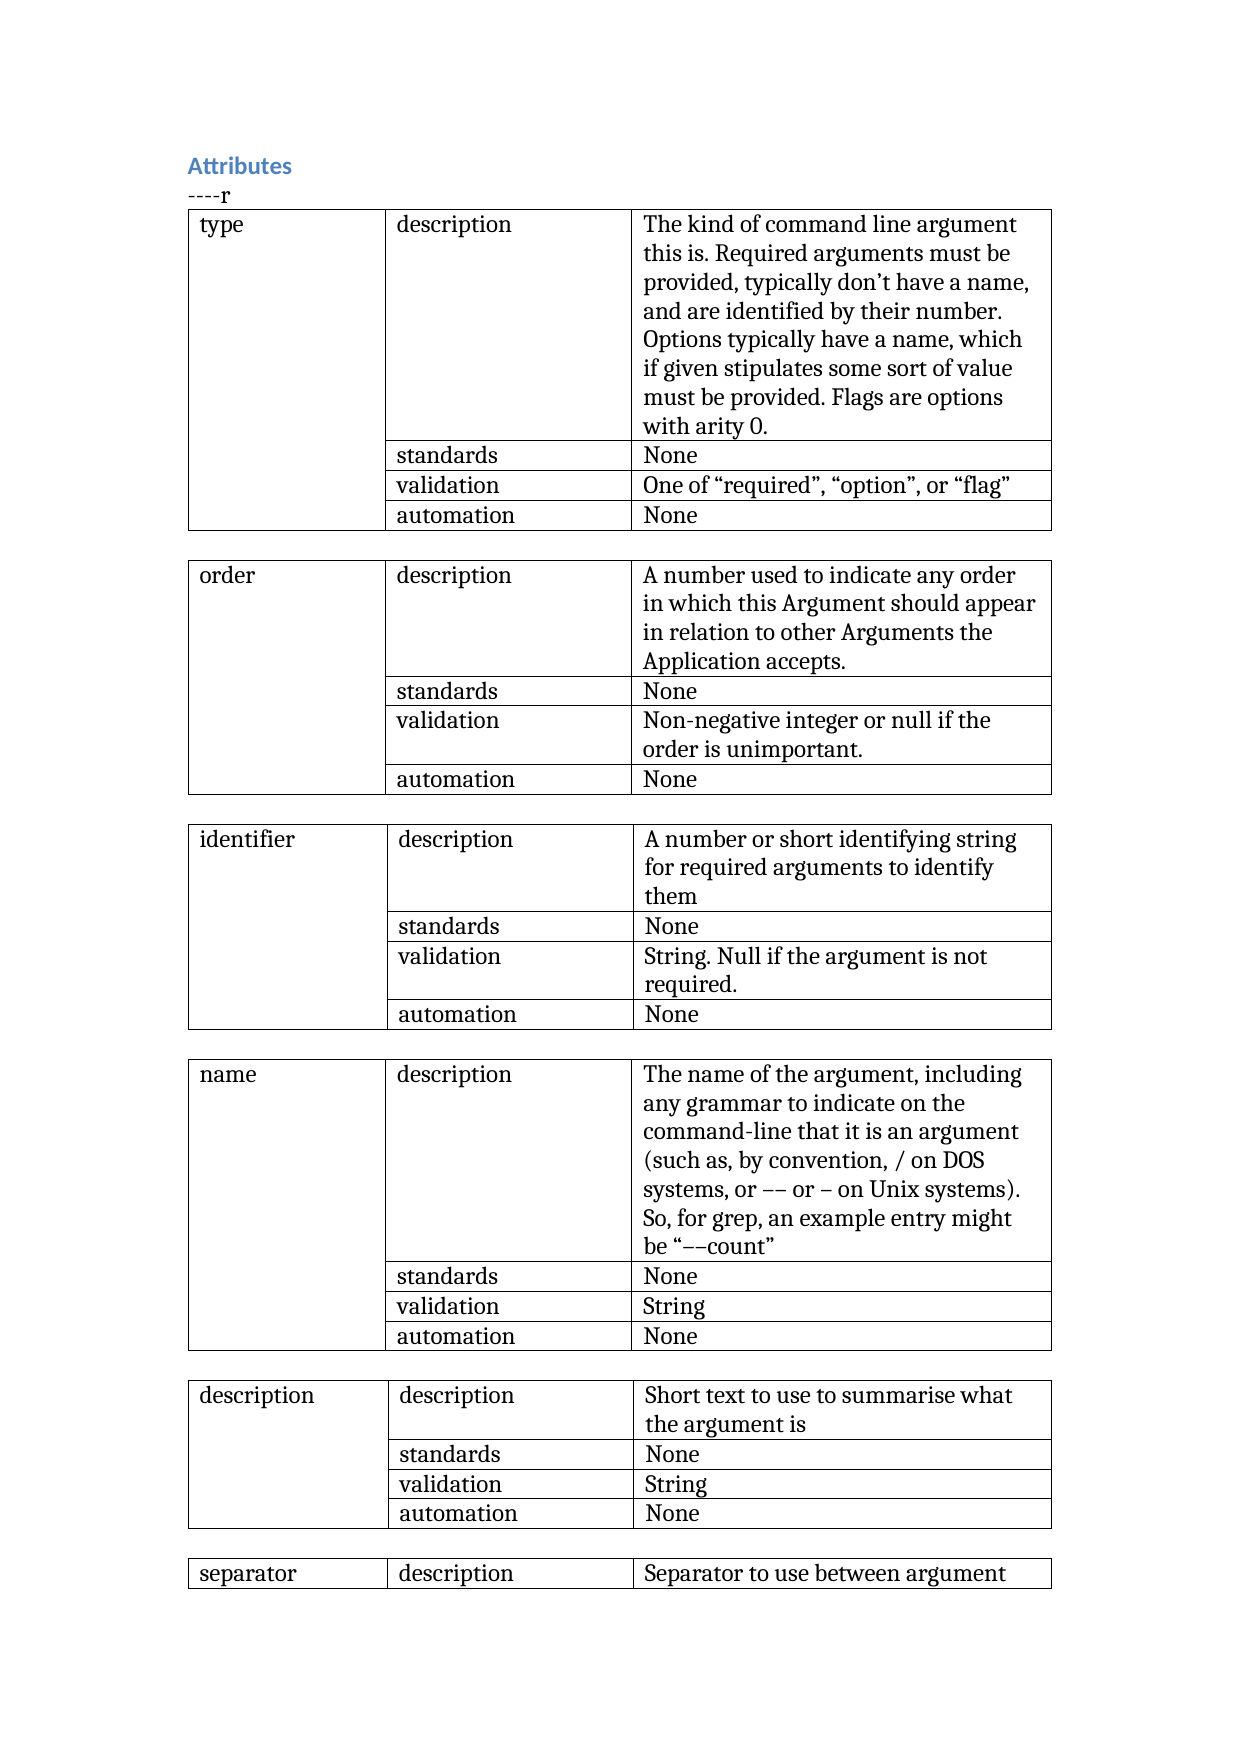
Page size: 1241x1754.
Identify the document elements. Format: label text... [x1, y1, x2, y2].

table_cell validation [386, 706, 631, 764]
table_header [634, 1559, 1051, 1588]
table_cell Non-negative integer or null if the order is unimportant. [632, 706, 1051, 764]
table_header description [386, 210, 631, 440]
table_cell None [632, 677, 1051, 705]
table_cell None [632, 1322, 1051, 1350]
table_cell validation [386, 1292, 631, 1321]
table_cell None [632, 441, 1051, 470]
table_cell standards [386, 441, 631, 470]
table_cell standards [389, 1440, 633, 1468]
table_cell None [632, 1262, 1051, 1291]
table_cell validation [388, 942, 633, 999]
table_cell automation [388, 1000, 633, 1029]
table_cell standards [386, 677, 631, 705]
table_cell automation [386, 1322, 631, 1350]
table_header description [386, 561, 631, 676]
table_cell One of “required”, “option”, or “flag” [632, 471, 1051, 500]
table_cell standards [388, 912, 633, 941]
table_cell String. Null if the argument is not required. [634, 942, 1051, 999]
table_cell None [634, 1440, 1051, 1468]
table_header separator [189, 1559, 387, 1588]
table_header order [189, 561, 385, 794]
table_cell automation [386, 501, 631, 530]
table_cell None [634, 1000, 1051, 1029]
table_cell standards [386, 1262, 631, 1291]
text ----r [187, 181, 1053, 209]
table_header description [388, 825, 633, 911]
table_header name [189, 1060, 385, 1350]
table_cell validation [386, 471, 631, 500]
table_header description [386, 1060, 631, 1261]
table_header A number or short identifying string for required arguments to identify them [634, 825, 1051, 911]
table_cell String [634, 1470, 1051, 1498]
table_header A number used to indicate any order in which this Argument should appear in relation to other Arguments the Application accepts. [632, 561, 1051, 676]
table_header Short text to use to summarise what the argument is [634, 1381, 1051, 1439]
table_cell None [632, 765, 1051, 794]
table_header The name of the argument, including any grammar to indicate on the command-line that it is an argument (such as, by convention, / on DOS systems, or –– or – on Unix systems). So, for grep, an example entry might be “––count” [632, 1060, 1051, 1261]
table_cell None [634, 912, 1051, 941]
subtitle Attributes [187, 150, 1053, 181]
table_cell None [634, 1499, 1051, 1528]
table_header description [389, 1381, 633, 1439]
table_cell automation [386, 765, 631, 794]
table_cell validation [389, 1470, 633, 1498]
table_header identifier [189, 825, 387, 1029]
table_header description [388, 1559, 633, 1588]
table_cell None [632, 501, 1051, 530]
table_header The kind of command line argument this is. Required arguments must be provided, typically don’t have a name, and are identified by their number. Options typically have a name, which if given stipulates some sort of value must be provided. Flags are options with arity 0. [632, 210, 1051, 440]
table_cell automation [389, 1499, 633, 1528]
table_cell String [632, 1292, 1051, 1321]
table_header description [189, 1381, 388, 1528]
table_header type [189, 210, 385, 530]
